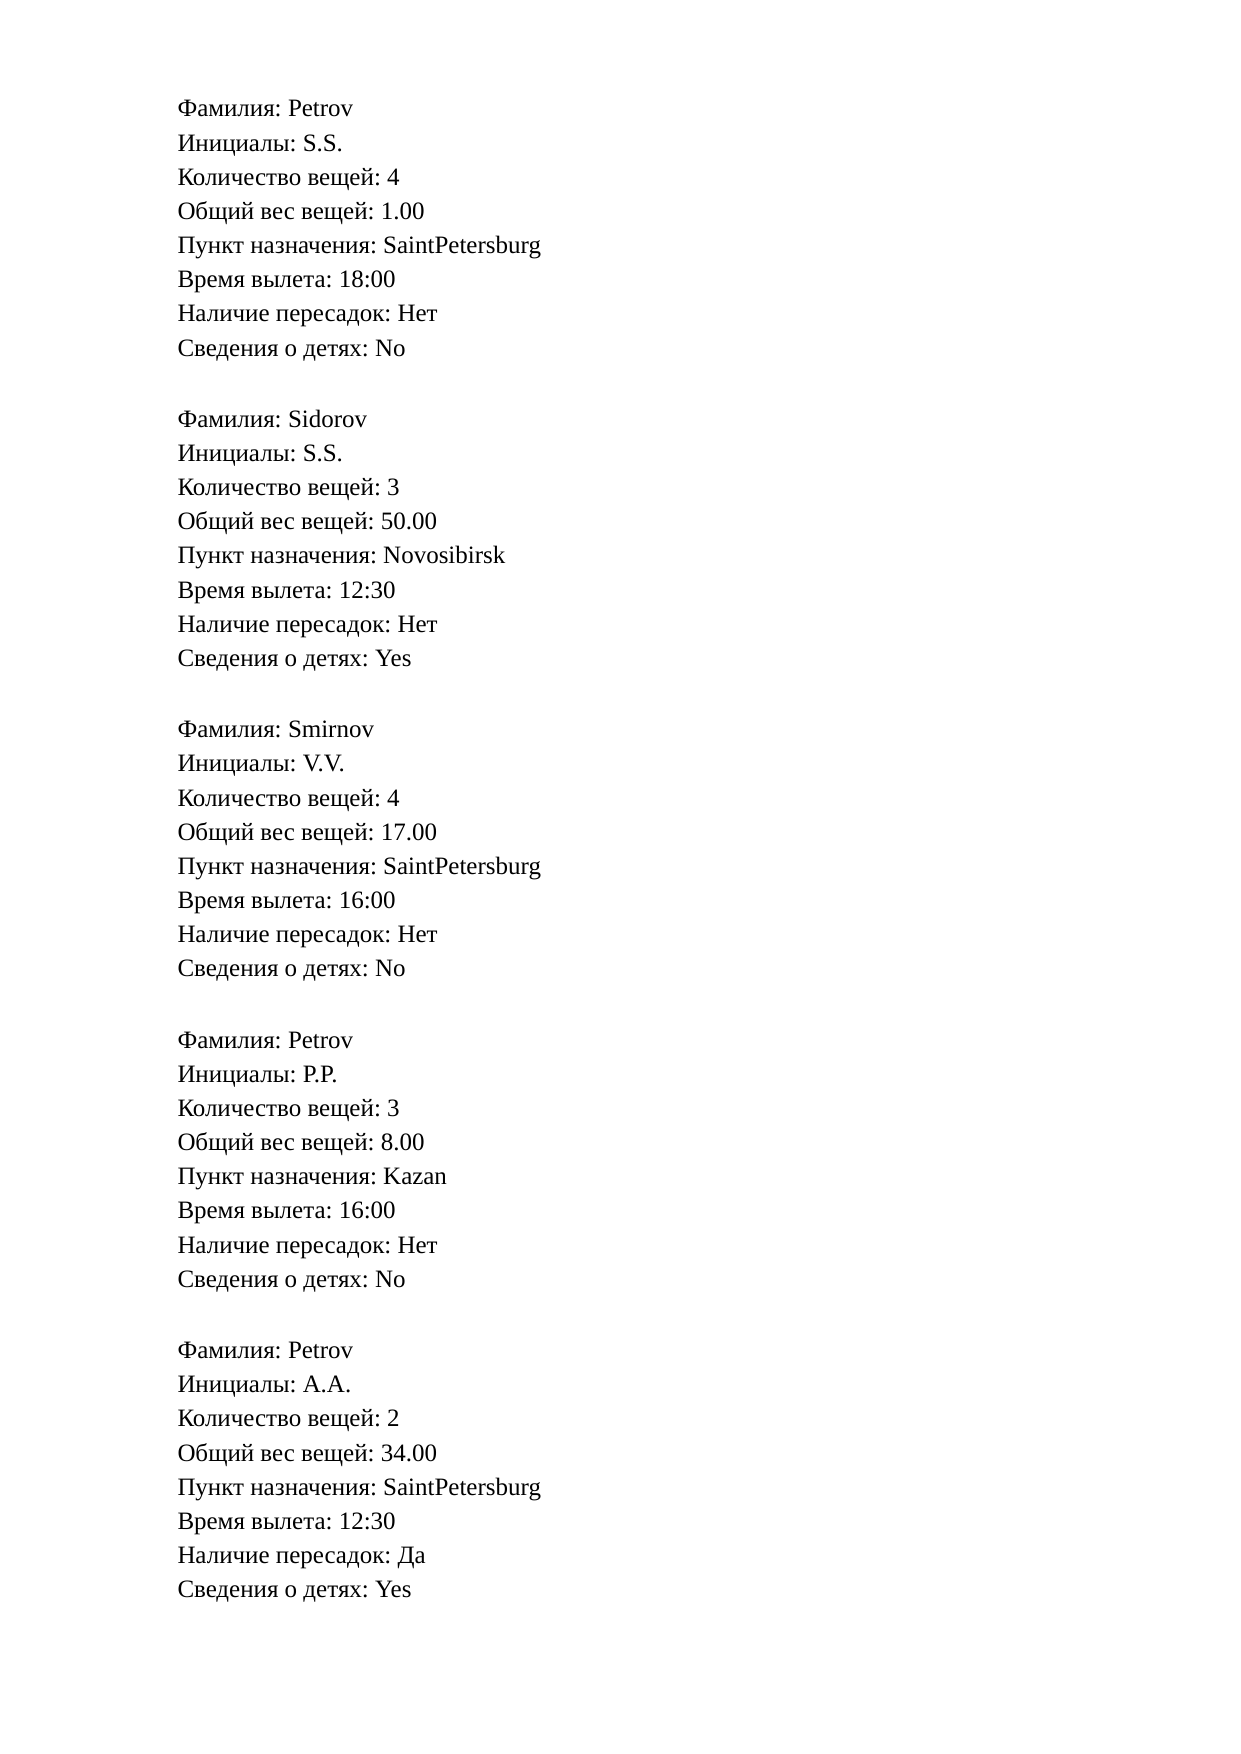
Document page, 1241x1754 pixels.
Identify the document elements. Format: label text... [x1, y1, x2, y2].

text Количество вещей: 4 [177, 785, 1152, 811]
text Наличие пересадок: Нет [177, 1232, 1152, 1258]
text Фамилия: Petrov [177, 1338, 1152, 1364]
text Наличие пересадок: Нет [177, 922, 1152, 948]
text Сведения о детях: No [177, 956, 1152, 982]
text Пункт назначения: SaintPetersburg [177, 233, 1152, 259]
text Время вылета: 12:30 [177, 1509, 1152, 1534]
text Количество вещей: 3 [177, 475, 1152, 501]
text Общий вес вещей: 17.00 [177, 819, 1152, 845]
text Пункт назначения: Novosibirsk [177, 543, 1152, 569]
text Время вылета: 18:00 [177, 267, 1152, 293]
text Сведения о детях: Yes [177, 1577, 1152, 1603]
text Фамилия: Sidorov [177, 407, 1152, 432]
text Пункт назначения: SaintPetersburg [177, 854, 1152, 879]
text Инициалы: A.A. [177, 1372, 1152, 1398]
text Время вылета: 16:00 [177, 888, 1152, 914]
text Количество вещей: 2 [177, 1406, 1152, 1432]
text Количество вещей: 3 [177, 1096, 1152, 1122]
text Фамилия: Petrov [177, 1027, 1152, 1053]
text Сведения о детях: No [177, 1267, 1152, 1292]
text Общий вес вещей: 8.00 [177, 1130, 1152, 1156]
text Наличие пересадок: Нет [177, 301, 1152, 327]
text Время вылета: 16:00 [177, 1198, 1152, 1224]
text Пункт назначения: Kazan [177, 1164, 1152, 1190]
text Инициалы: P.P. [177, 1062, 1152, 1087]
text Общий вес вещей: 50.00 [177, 509, 1152, 535]
text Сведения о детях: No [177, 335, 1152, 361]
text Наличие пересадок: Да [177, 1543, 1152, 1569]
text Фамилия: Smirnov [177, 717, 1152, 743]
text Инициалы: S.S. [177, 130, 1152, 156]
text Количество вещей: 4 [177, 164, 1152, 190]
text Инициалы: S.S. [177, 441, 1152, 467]
text Инициалы: V.V. [177, 751, 1152, 777]
text Сведения о детях: Yes [177, 646, 1152, 672]
text Общий вес вещей: 1.00 [177, 199, 1152, 224]
text Наличие пересадок: Нет [177, 612, 1152, 637]
text Фамилия: Petrov [177, 96, 1152, 122]
text Пункт назначения: SaintPetersburg [177, 1474, 1152, 1500]
text Время вылета: 12:30 [177, 577, 1152, 603]
text Общий вес вещей: 34.00 [177, 1440, 1152, 1466]
